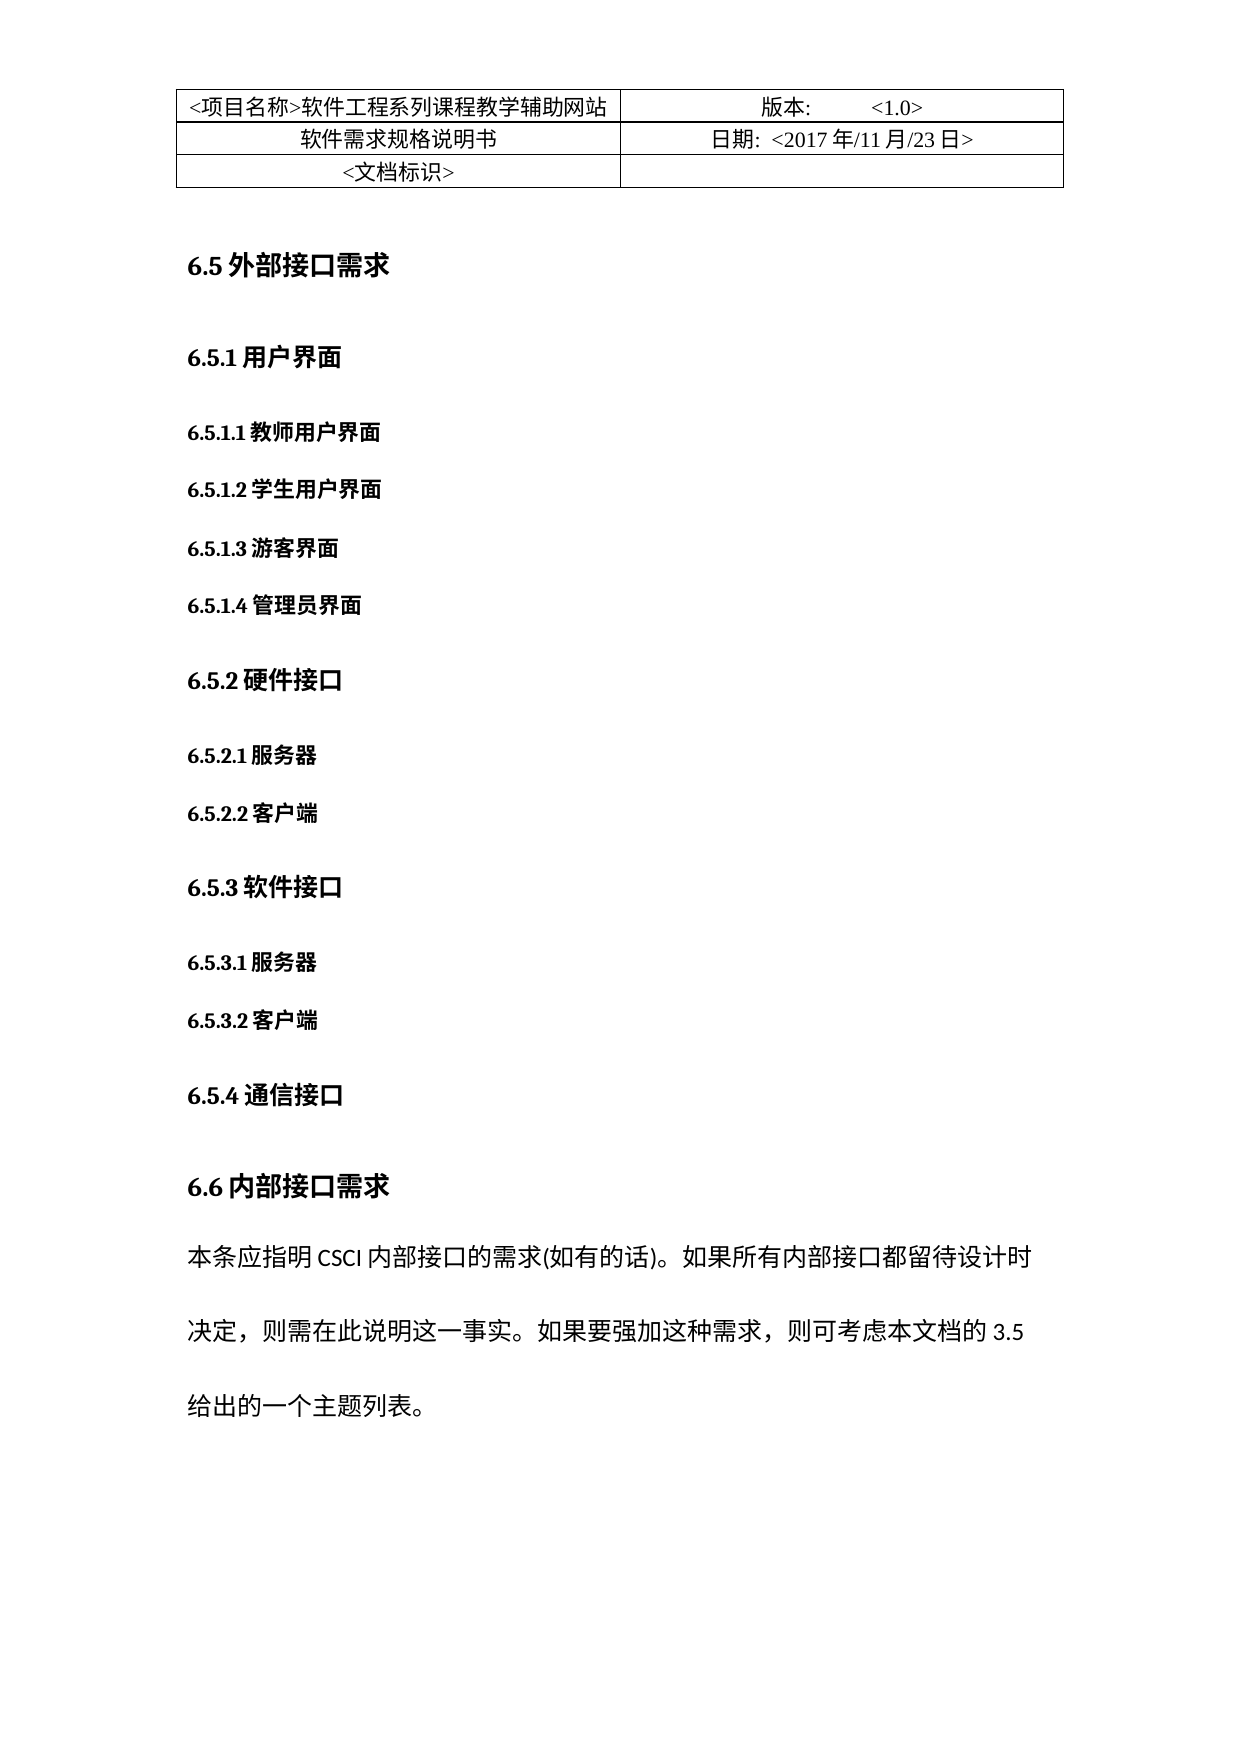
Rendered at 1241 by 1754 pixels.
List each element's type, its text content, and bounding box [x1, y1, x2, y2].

subtitle 6.5.4通信接口 [187, 1061, 1053, 1126]
subtitle 6.5.1.2学生用户界面 [187, 472, 1053, 504]
subtitle 6.5.1.1教师用户界面 [187, 414, 1053, 447]
subtitle 6.5.2.1服务器 [187, 737, 1053, 770]
subtitle 6.5.1.3游客界面 [187, 530, 1053, 563]
subtitle 6.5.2硬件接口 [187, 646, 1053, 711]
subtitle 6.6内部接口需求 [187, 1152, 1053, 1217]
subtitle 6.5.2.2客户端 [187, 795, 1053, 828]
subtitle 6.5.1用户界面 [187, 323, 1053, 388]
subtitle 6.5.3.1服务器 [187, 945, 1053, 977]
subtitle 6.5.1.4管理员界面 [187, 588, 1053, 621]
subtitle 6.5外部接口需求 [187, 231, 1053, 296]
subtitle 6.5.3软件接口 [187, 853, 1053, 918]
subtitle 6.5.3.2客户端 [187, 1003, 1053, 1035]
text 本条应指明CSCI内部接口的需求(如有的话)。如果所有内部接口都留待设计时决定，则需在此说明这一事实。如果要强加这种需求，则可考虑本文档的3.5给出的一个主题列表。 [187, 1223, 1053, 1437]
